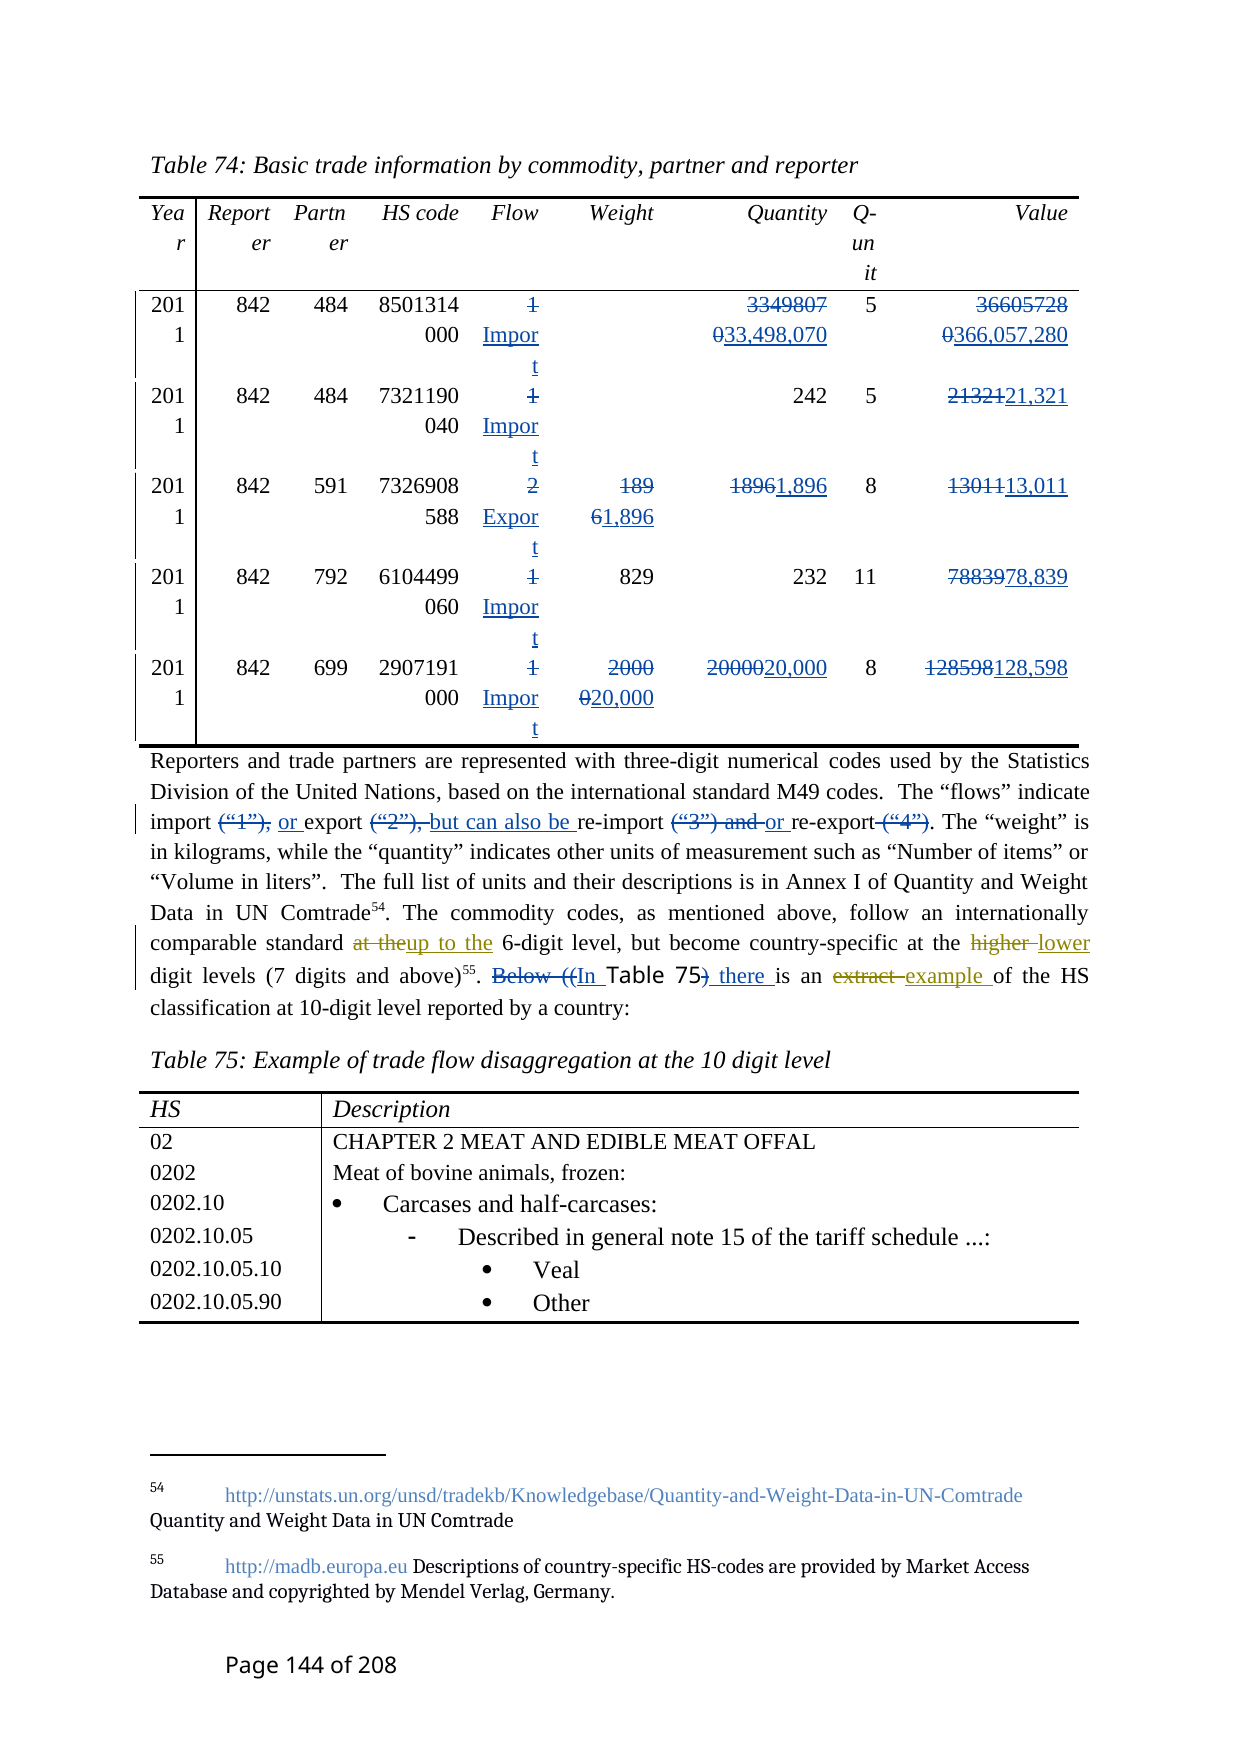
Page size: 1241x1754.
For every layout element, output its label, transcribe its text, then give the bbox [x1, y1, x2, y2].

text Table 75: Example of trade flow disaggregation at the 10 digit level [150, 1045, 1090, 1074]
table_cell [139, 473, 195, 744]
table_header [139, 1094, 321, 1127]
text Table 74: Basic trade information by commodity, partner and reporter [150, 150, 1090, 179]
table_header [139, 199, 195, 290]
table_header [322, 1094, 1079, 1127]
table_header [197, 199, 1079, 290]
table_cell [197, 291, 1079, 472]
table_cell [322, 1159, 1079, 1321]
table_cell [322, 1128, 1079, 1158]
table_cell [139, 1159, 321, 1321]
text Reporters and trade partners are represented with three-digit numerical codes used by the Statistics Division of the United Nations, based on the international standard M49 codes. The “flows” indicate import export re-import re-export. The “weight” is in kilograms, while the “quantity” indicates other units of measurement such as “Number of items” or “Volume in liters”. The full list of units and their descriptions is in Annex I of Quantity and Weight Data in UN Comtrade. The commodity codes, as mentioned above, follow an internationally comparable standard 6-digit level, but become country-specific at the digit levels (7 digits and above). is an of the HS classification at 10-digit level reported by a country: [150, 747, 1090, 1020]
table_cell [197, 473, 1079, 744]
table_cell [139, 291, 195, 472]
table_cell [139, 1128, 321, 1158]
